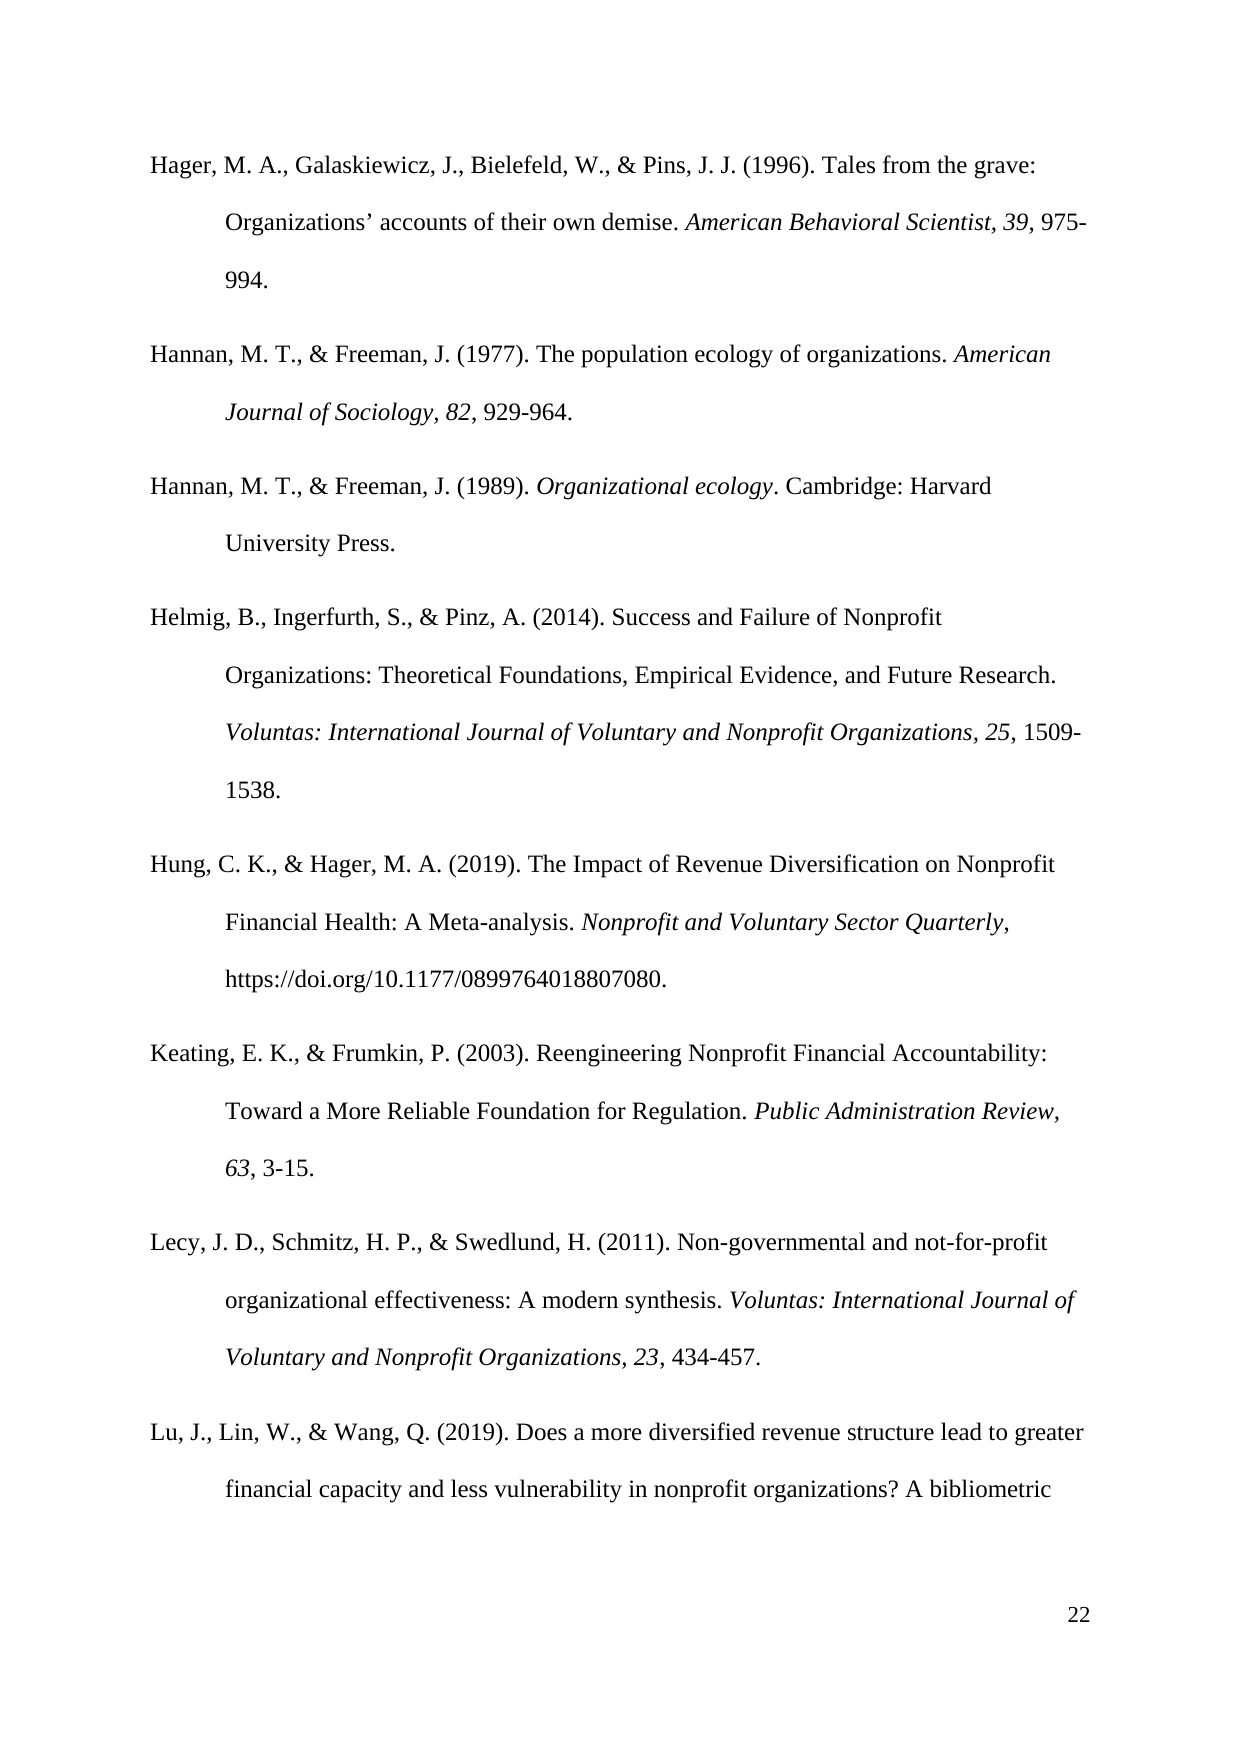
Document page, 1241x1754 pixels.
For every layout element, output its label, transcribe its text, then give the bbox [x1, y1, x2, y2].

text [150, 1417, 1090, 1503]
text Lecy, J. D., Schmitz, H. P., & Swedlund, H. (2011). Non-governmental and not-for-profit organizational effectiveness: A modern synthesis. Voluntas: International Journal of Voluntary and Nonprofit Organizations, 23, 434-457. [150, 1227, 1090, 1371]
text Hannan, M. T., & Freeman, J. (1977). The population ecology of organizations. American Journal of Sociology, 82, 929-964. [150, 339, 1090, 425]
text Hager, M. A., Galaskiewicz, J., Bielefeld, W., & Pins, J. J. (1996). Tales from the grave: Organizations’ accounts of their own demise. American Behavioral Scientist, 39, 975-994. [150, 150, 1090, 294]
text Hannan, M. T., & Freeman, J. (1989). Organizational ecology. Cambridge: Harvard University Press. [150, 471, 1090, 557]
text Keating, E. K., & Frumkin, P. (2003). Reengineering Nonprofit Financial Accountability: Toward a More Reliable Foundation for Regulation. Public Administration Review, 63, 3-15. [150, 1038, 1090, 1182]
text Helmig, B., Ingerfurth, S., & Pinz, A. (2014). Success and Failure of Nonprofit Organizations: Theoretical Foundations, Empirical Evidence, and Future Research. Voluntas: International Journal of Voluntary and Nonprofit Organizations, 25, 1509-1538. [150, 602, 1090, 804]
text Hung, C. K., & Hager, M. A. (2019). The Impact of Revenue Diversification on Nonprofit Financial Health: A Meta-analysis. Nonprofit and Voluntary Sector Quarterly, https://doi.org/10.1177/0899764018807080. [150, 849, 1090, 993]
